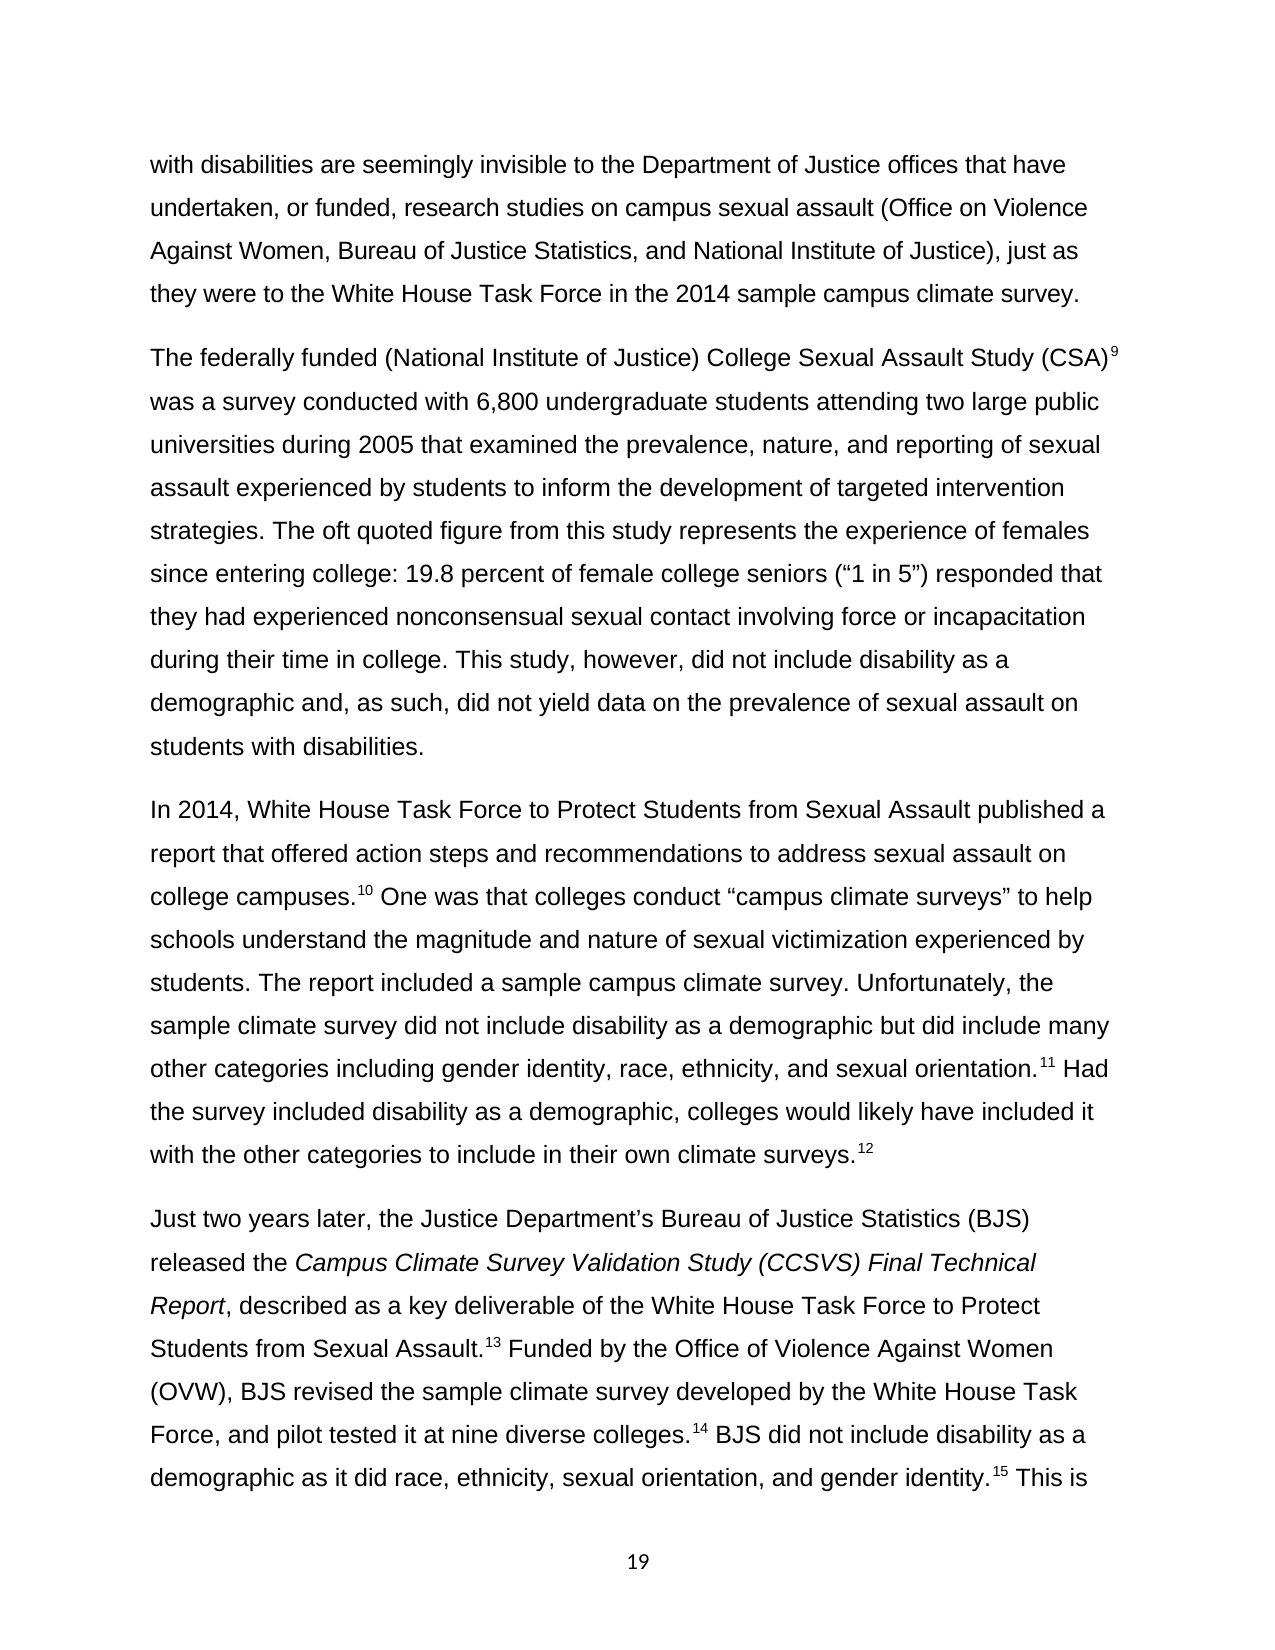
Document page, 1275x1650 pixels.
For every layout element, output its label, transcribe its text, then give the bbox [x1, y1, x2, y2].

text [150, 150, 1125, 308]
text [150, 1204, 1125, 1492]
text In 2014, White House Task Force to Protect Students from Sexual Assault published a report that offered action steps and recommendations to address sexual assault on college campuses. One was that colleges conduct “campus climate surveys” to help schools understand the magnitude and nature of sexual victimization experienced by students. The report included a sample campus climate survey. Unfortunately, the sample climate survey did not include disability as a demographic but did include many other categories including gender identity, race, ethnicity, and sexual orientation. Had the survey included disability as a demographic, colleges would likely have included it with the other categories to include in their own climate surveys. [150, 795, 1125, 1169]
text The federally funded (National Institute of Justice) College Sexual Assault Study (CSA) was a survey conducted with 6,800 undergraduate students attending two large public universities during 2005 that examined the prevalence, nature, and reporting of sexual assault experienced by students to inform the development of targeted intervention strategies. The oft quoted figure from this study represents the experience of females since entering college: 19.8 percent of female college seniors (“1 in 5”) responded that they had experienced nonconsensual sexual contact involving force or incapacitation during their time in college. This study, however, did not include disability as a demographic and, as such, did not yield data on the prevalence of sexual assault on students with disabilities. [150, 343, 1125, 760]
